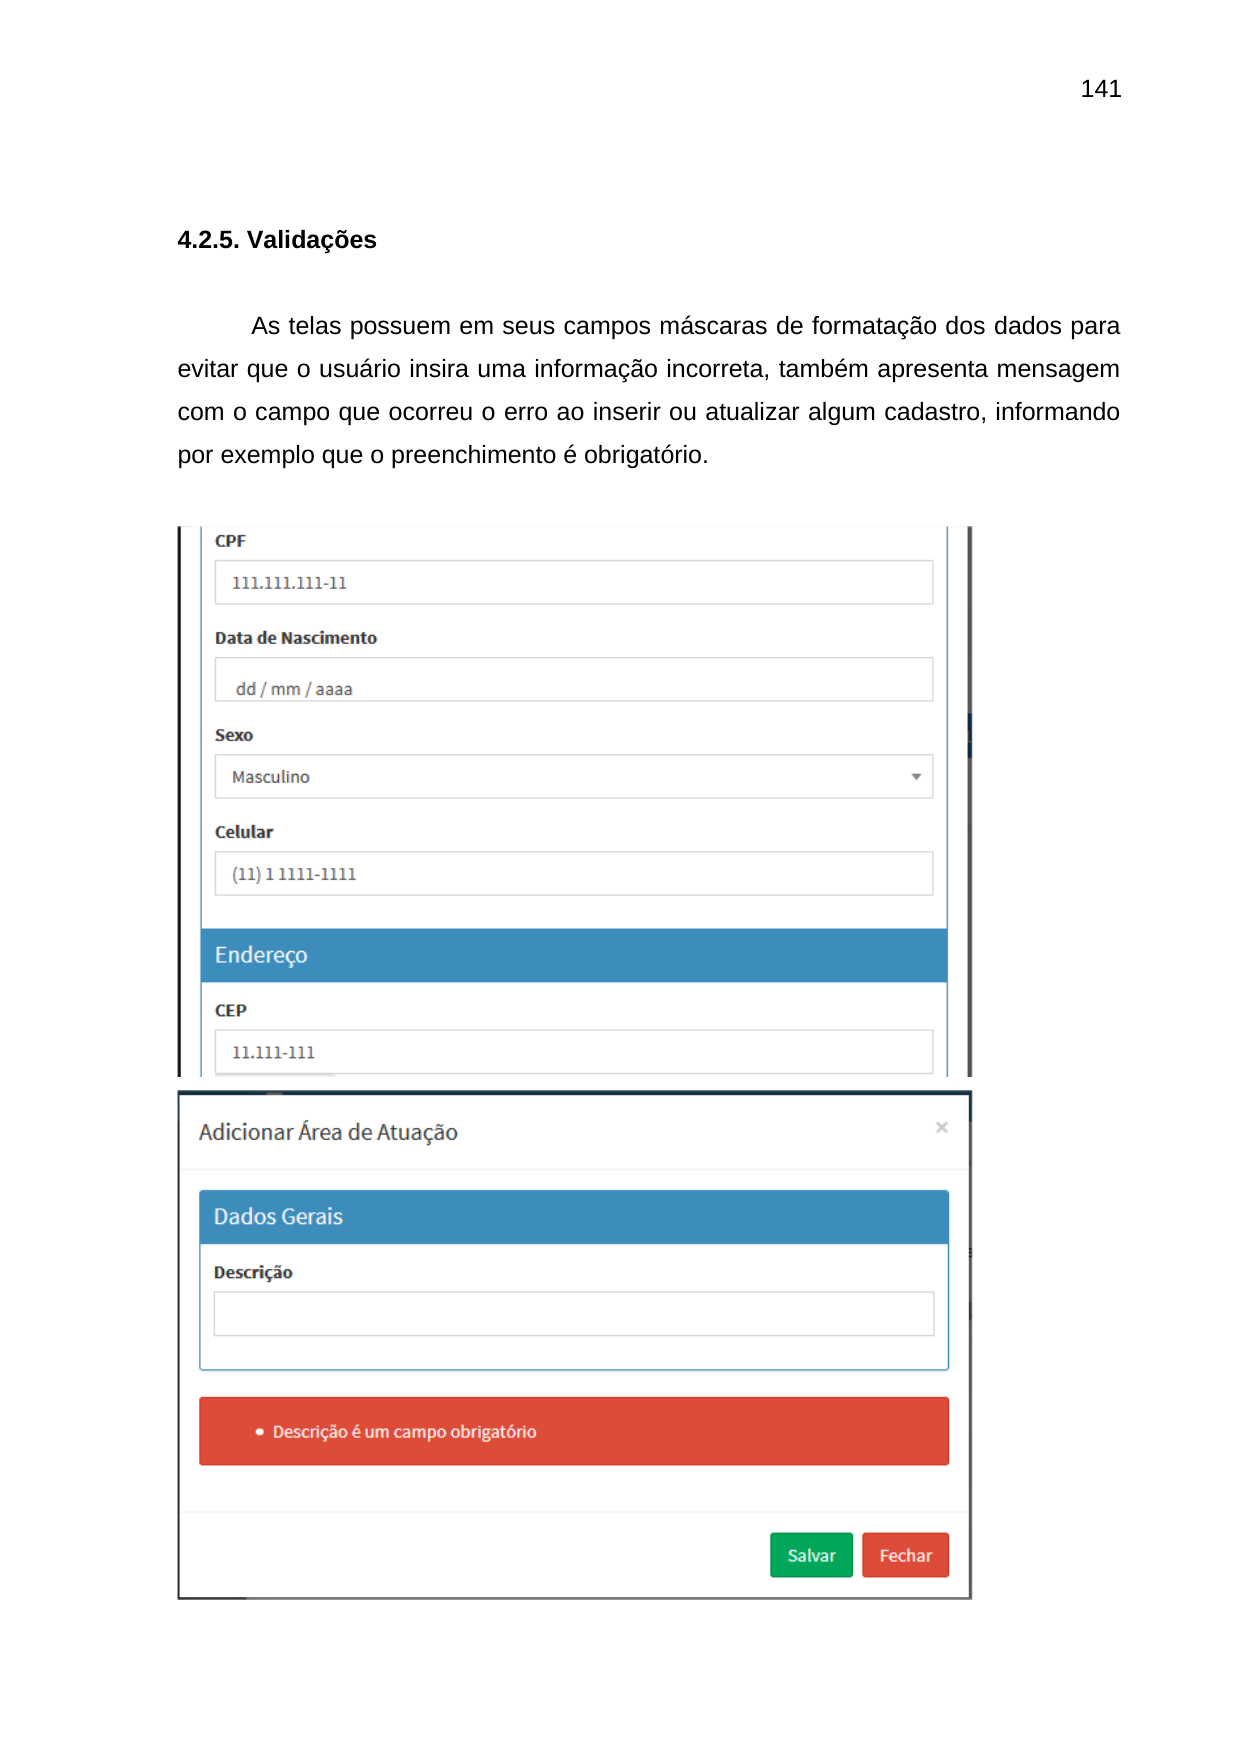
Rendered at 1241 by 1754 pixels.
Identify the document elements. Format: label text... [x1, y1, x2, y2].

picture [177, 1090, 973, 1600]
subtitle 4.2.5. Validações [177, 225, 1122, 253]
picture [177, 526, 973, 1077]
text As telas possuem em seus campos máscaras de formatação dos dados para evitar que o usuário insira uma informação incorreta, também apresenta mensagem com o campo que ocorreu o erro ao inserir ou atualizar algum cadastro, informando por exemplo que o preenchimento é obrigatório. [177, 311, 1122, 469]
